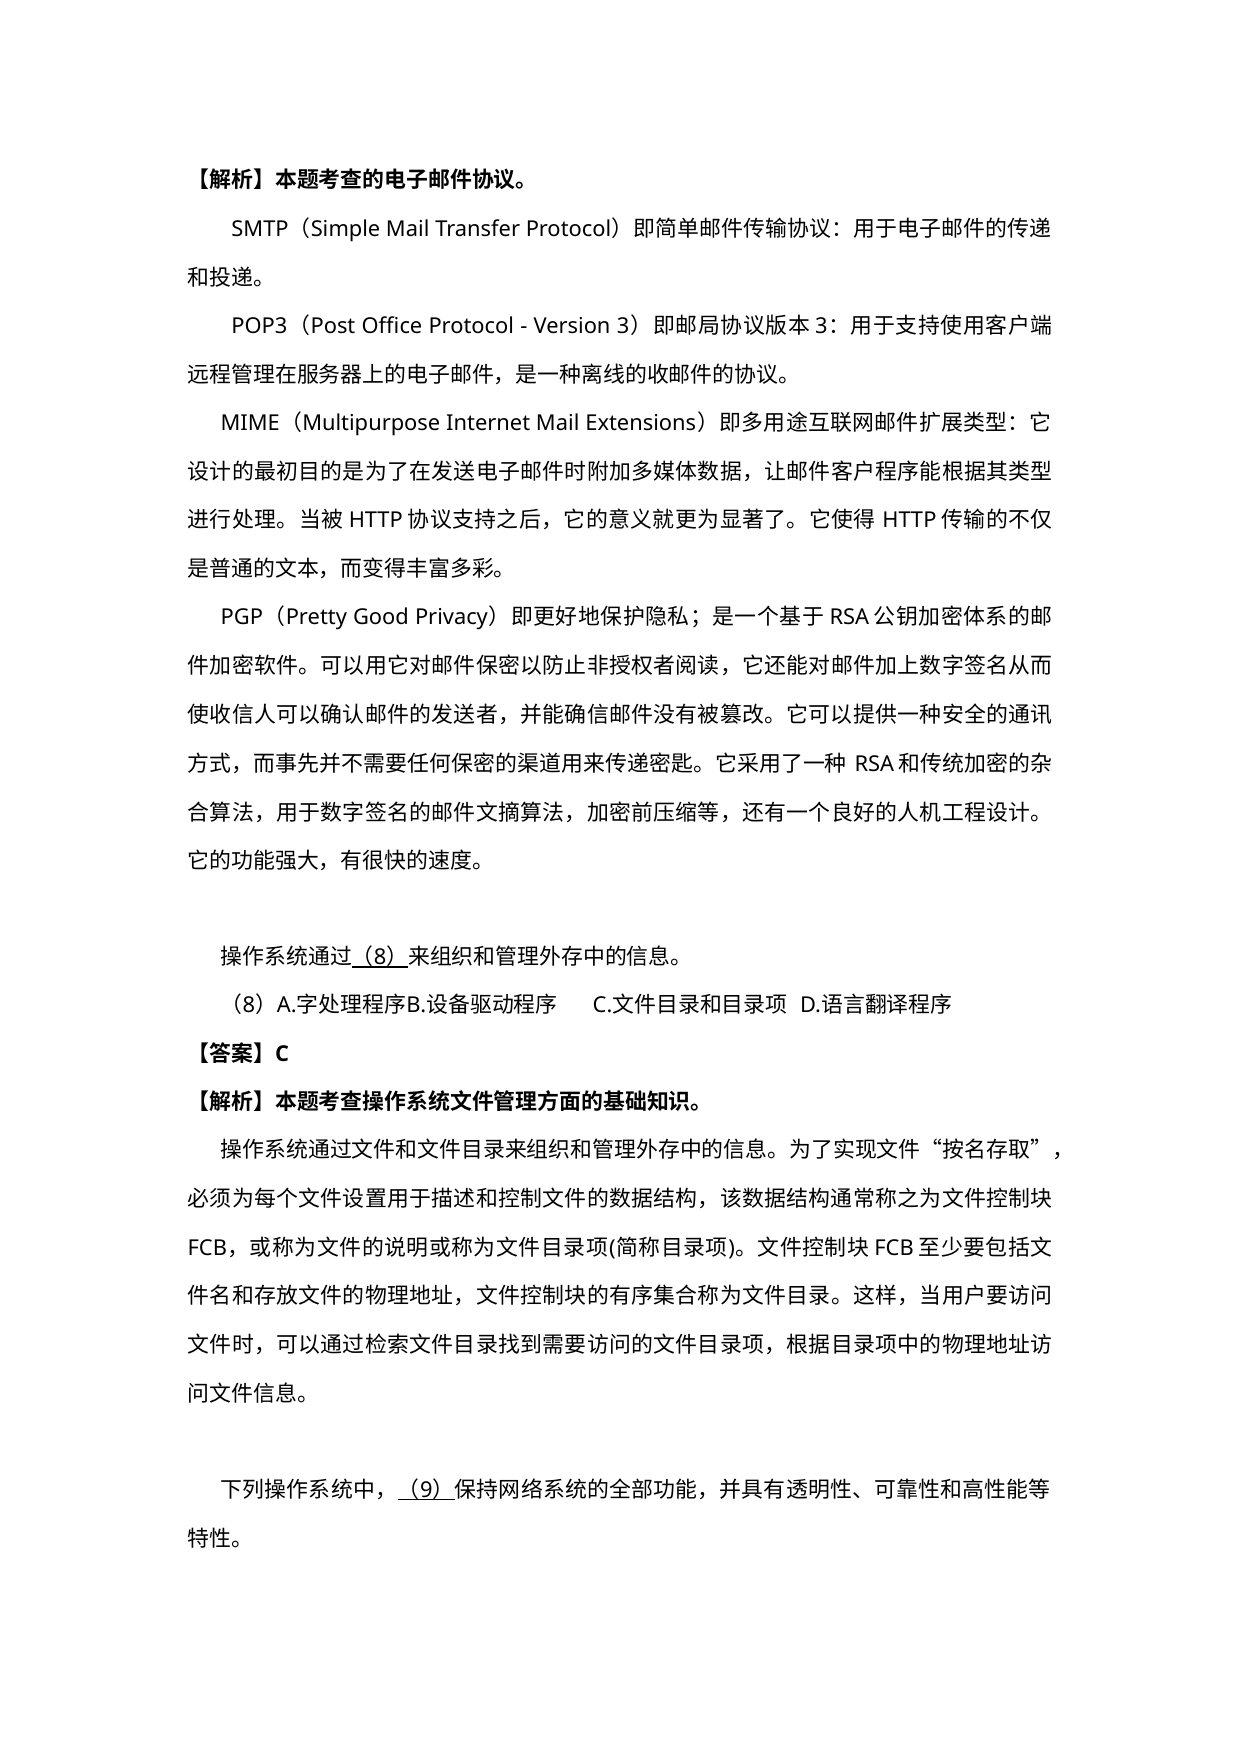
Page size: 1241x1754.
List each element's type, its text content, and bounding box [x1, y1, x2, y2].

text （8）A.字处理程序 B.设备驱动程序 C.文件目录和目录项 D.语言翻译程序 [187, 987, 1053, 1019]
text SMTP（Simple Mail Transfer Protocol）即简单邮件传输协议：用于电子邮件的传递和投递。 [187, 210, 1053, 292]
text PGP（Pretty Good Privacy）即更好地保护隐私；是一个基于RSA公钥加密体系的邮件加密软件。可以用它对邮件保密以防止非授权者阅读，它还能对邮件加上数字签名从而使收信人可以确认邮件的发送者，并能确信邮件没有被篡改。它可以提供一种安全的通讯方式，而事先并不需要任何保密的渠道用来传递密匙。它采用了一种RSA和传统加密的杂合算法，用于数字签名的邮件文摘算法，加密前压缩等，还有一个良好的人机工程设计。它的功能强大，有很快的速度。 [187, 599, 1053, 875]
text 下列操作系统中，（9）保持网络系统的全部功能，并具有透明性、可靠性和高性能等特性。 [187, 1471, 1053, 1553]
text POP3（Post Office Protocol - Version 3）即邮局协议版本3：用于支持使用客户端远程管理在服务器上的电子邮件，是一种离线的收邮件的协议。 [187, 307, 1053, 389]
text 【答案】C [187, 1035, 1053, 1068]
text 【解析】本题考查操作系统文件管理方面的基础知识。 [187, 1083, 1053, 1116]
text 操作系统通过文件和文件目录来组织和管理外存中的信息。为了实现文件“按名存取”，必须为每个文件设置用于描述和控制文件的数据结构，该数据结构通常称之为文件控制块FCB，或称为文件的说明或称为文件目录项(简称目录项)。文件控制块FCB至少要包括文件名和存放文件的物理地址，文件控制块的有序集合称为文件目录。这样，当用户要访问文件时，可以通过检索文件目录找到需要访问的文件目录项，根据目录项中的物理地址访问文件信息。 [187, 1132, 1053, 1408]
text MIME（Multipurpose Internet Mail Extensions）即多用途互联网邮件扩展类型：它设计的最初目的是为了在发送电子邮件时附加多媒体数据，让邮件客户程序能根据其类型进行处理。当被HTTP协议支持之后，它的意义就更为显著了。它使得HTTP传输的不仅是普通的文本，而变得丰富多彩。 [187, 404, 1053, 583]
text 操作系统通过（8）来组织和管理外存中的信息。 [187, 938, 1053, 971]
text 【解析】本题考查的电子邮件协议。 [187, 162, 1053, 194]
